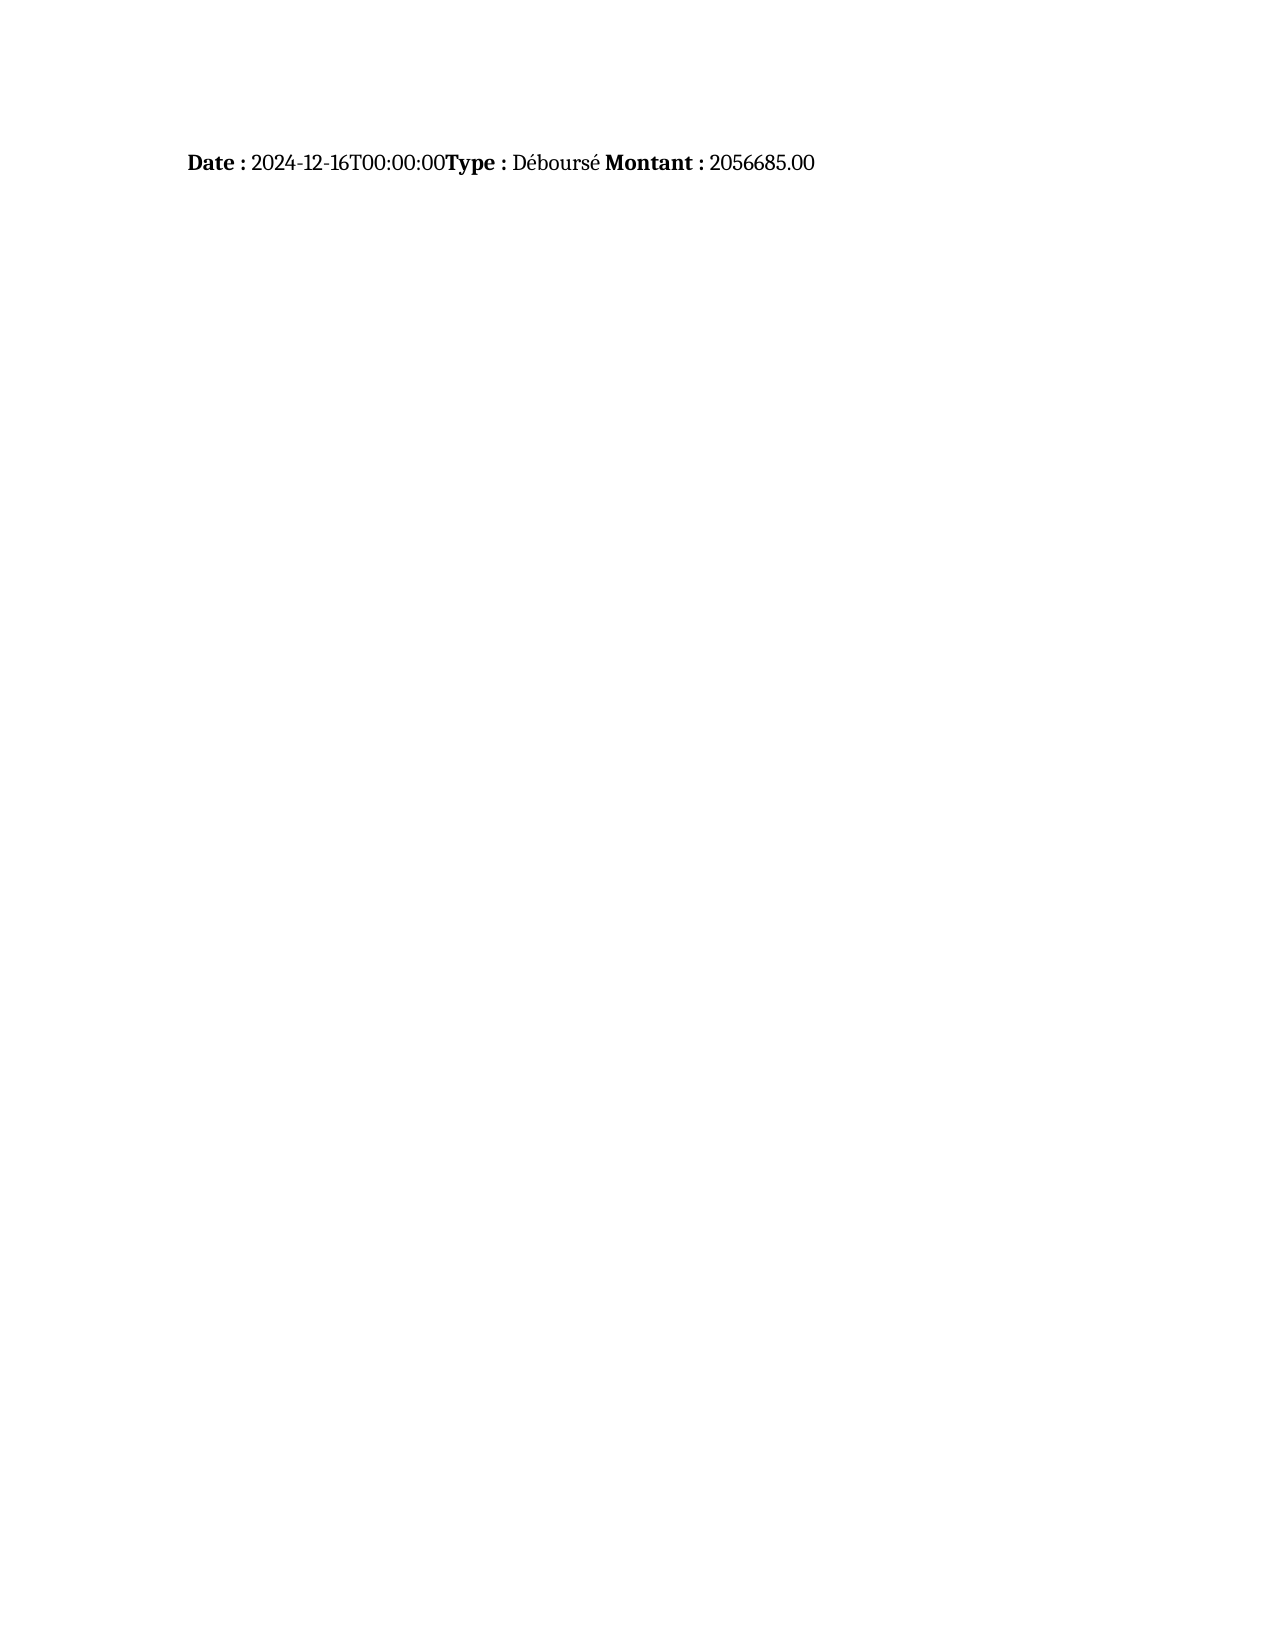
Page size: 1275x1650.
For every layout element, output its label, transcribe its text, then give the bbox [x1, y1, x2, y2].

text Date : 2024-12-16T00:00:00Type : Déboursé Montant : 2056685.00 [187, 150, 1087, 176]
